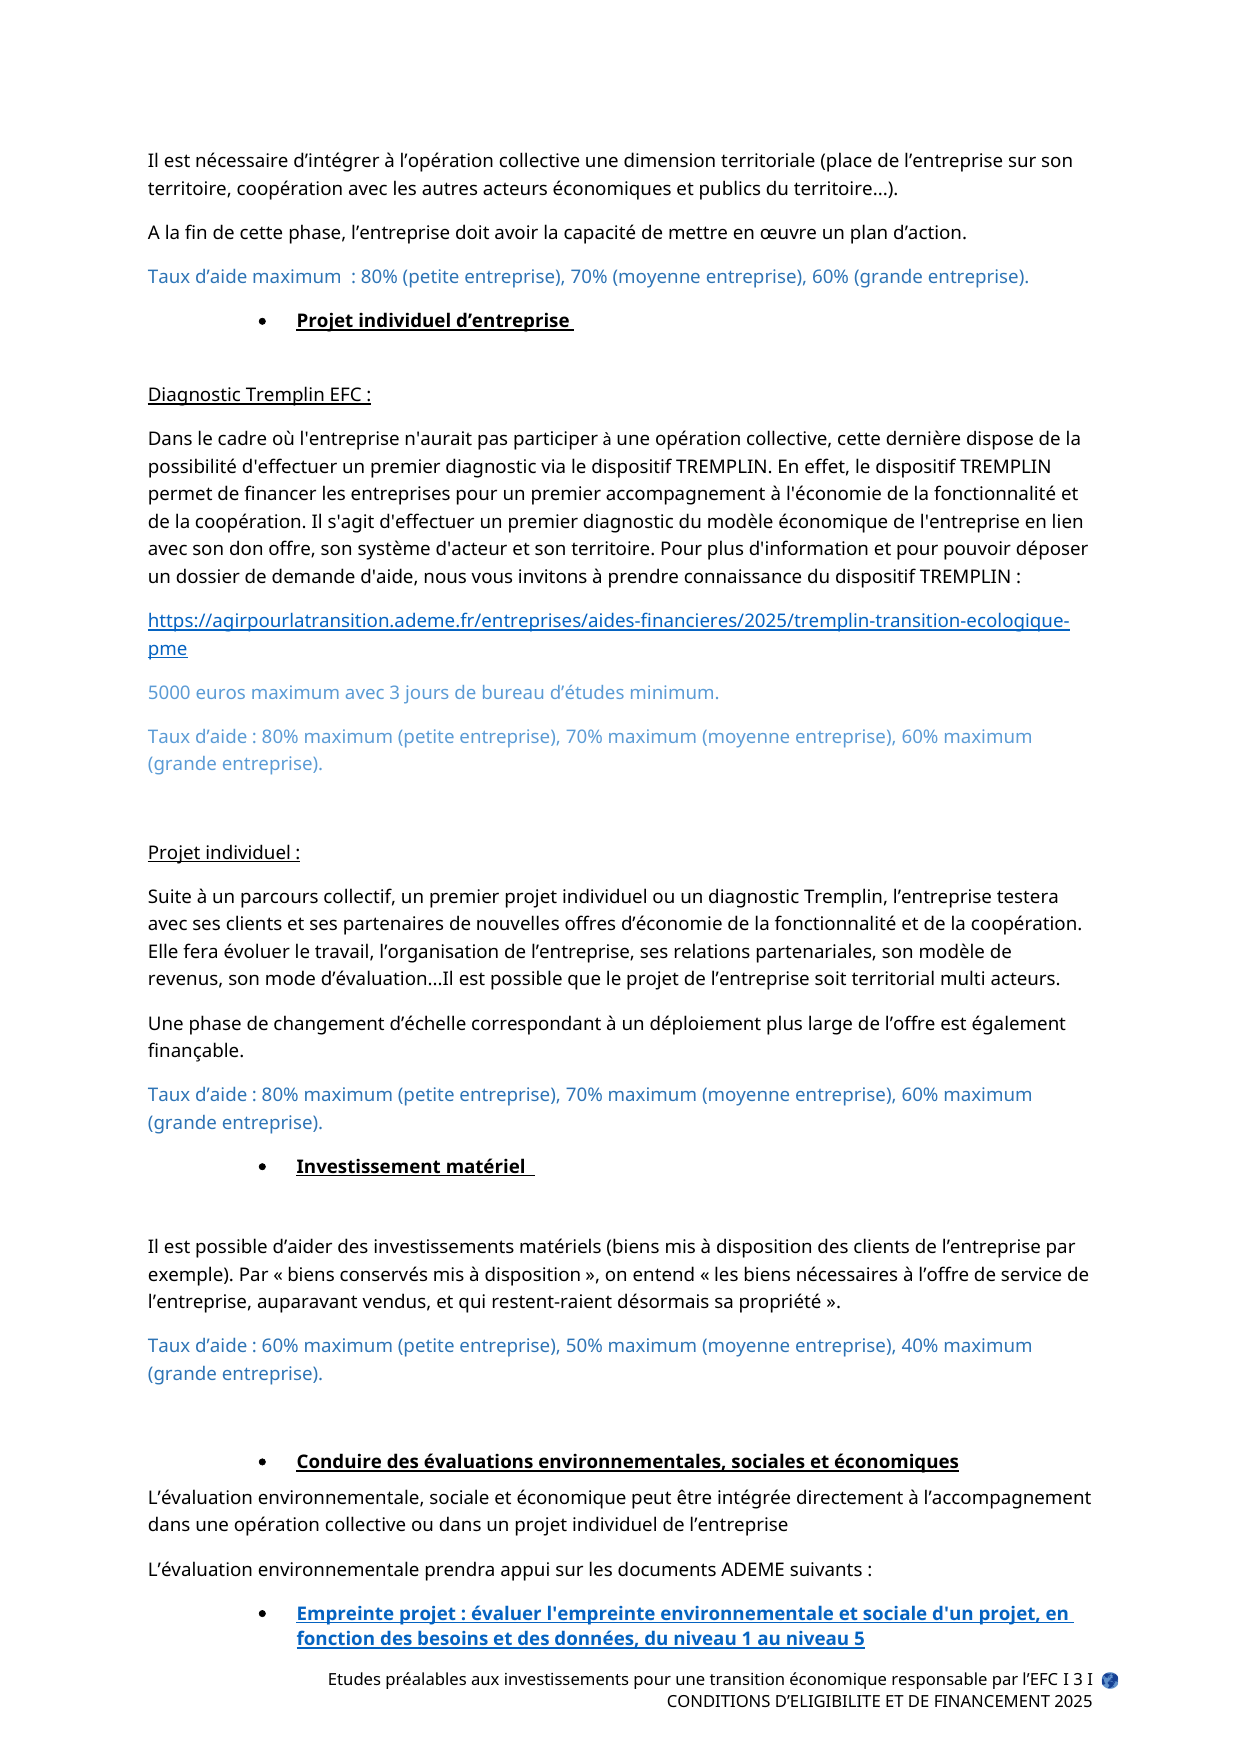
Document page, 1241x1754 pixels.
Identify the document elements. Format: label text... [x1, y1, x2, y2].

text Diagnostic Tremplin EFC : [148, 382, 1092, 407]
picture [1101, 1672, 1119, 1689]
list Projet individuel d’entreprise [259, 308, 1092, 333]
text Taux d’aide : 60% maximum (petite entreprise), 50% maximum (moyenne entreprise), 40% maximum (grande entreprise). [148, 1332, 1092, 1386]
text Une phase de changement d’échelle correspondant à un déploiement plus large de l’offre est également finançable. [148, 1010, 1092, 1063]
text Taux d’aide : 80% maximum (petite entreprise), 70% maximum (moyenne entreprise), 60% maximum (grande entreprise). [148, 1082, 1092, 1134]
list Investissement matériel [259, 1153, 1092, 1179]
text Taux d’aide : 80% maximum (petite entreprise), 70% maximum (moyenne entreprise), 60% maximum (grande entreprise). [148, 723, 1092, 776]
text 5000 euros maximum avec 3 jours de bureau d’études minimum. [148, 679, 1092, 704]
text Projet individuel : [148, 839, 1092, 864]
text https://agirpourlatransition.ademe.fr/entreprises/aides-financieres/2025/tremplin-transition-ecologique-pme [148, 607, 1092, 660]
text L’évaluation environnementale, sociale et économique peut être intégrée directement à l’accompagnement dans une opération collective ou dans un projet individuel de l’entreprise [148, 1484, 1092, 1537]
text Il est nécessaire d’intégrer à l’opération collective une dimension territoriale (place de l’entreprise sur son territoire, coopération avec les autres acteurs économiques et publics du territoire...). [148, 148, 1092, 201]
list Empreinte projet : évaluer l'empreinte environnementale et sociale d'un projet, en fonction des besoins et des données, du niveau 1 au niveau 5 [259, 1600, 1092, 1651]
text Suite à un parcours collectif, un premier projet individuel ou un diagnostic Tremplin, l’entreprise testera avec ses clients et ses partenaires de nouvelles offres d’économie de la fonctionnalité et de la coopération. Elle fera évoluer le travail, l’organisation de l’entreprise, ses relations partenariales, son modèle de revenus, son mode d’évaluation...Il est possible que le projet de l’entreprise soit territorial multi acteurs. [148, 883, 1092, 991]
text Il est possible d’aider des investissements matériels (biens mis à disposition des clients de l’entreprise par exemple). Par « biens conservés mis à disposition », on entend « les biens nécessaires à l’offre de service de l’entreprise, auparavant vendus, et qui restent-raient désormais sa propriété ». [148, 1233, 1092, 1314]
text Dans le cadre où l'entreprise n'aurait pas participer à une opération collective, cette dernière dispose de la possibilité d'effectuer un premier diagnostic via le dispositif TREMPLIN. En effet, le dispositif TREMPLIN permet de financer les entreprises pour un premier accompagnement à l'économie de la fonctionnalité et de la coopération. Il s'agit d'effectuer un premier diagnostic du modèle économique de l'entreprise en lien avec son don offre, son système d'acteur et son territoire. Pour plus d'information et pour pouvoir déposer un dossier de demande d'aide, nous vous invitons à prendre connaissance du dispositif TREMPLIN : [148, 426, 1092, 589]
text Taux d’aide maximum : 80% (petite entreprise), 70% (moyenne entreprise), 60% (grande entreprise). [148, 263, 1092, 289]
text A la fin de cette phase, l’entreprise doit avoir la capacité de mettre en œuvre un plan d’action. [148, 219, 1092, 245]
text L’évaluation environnementale prendra appui sur les documents ADEME suivants : [148, 1556, 1092, 1581]
list Conduire des évaluations environnementales, sociales et économiques [259, 1448, 1092, 1474]
